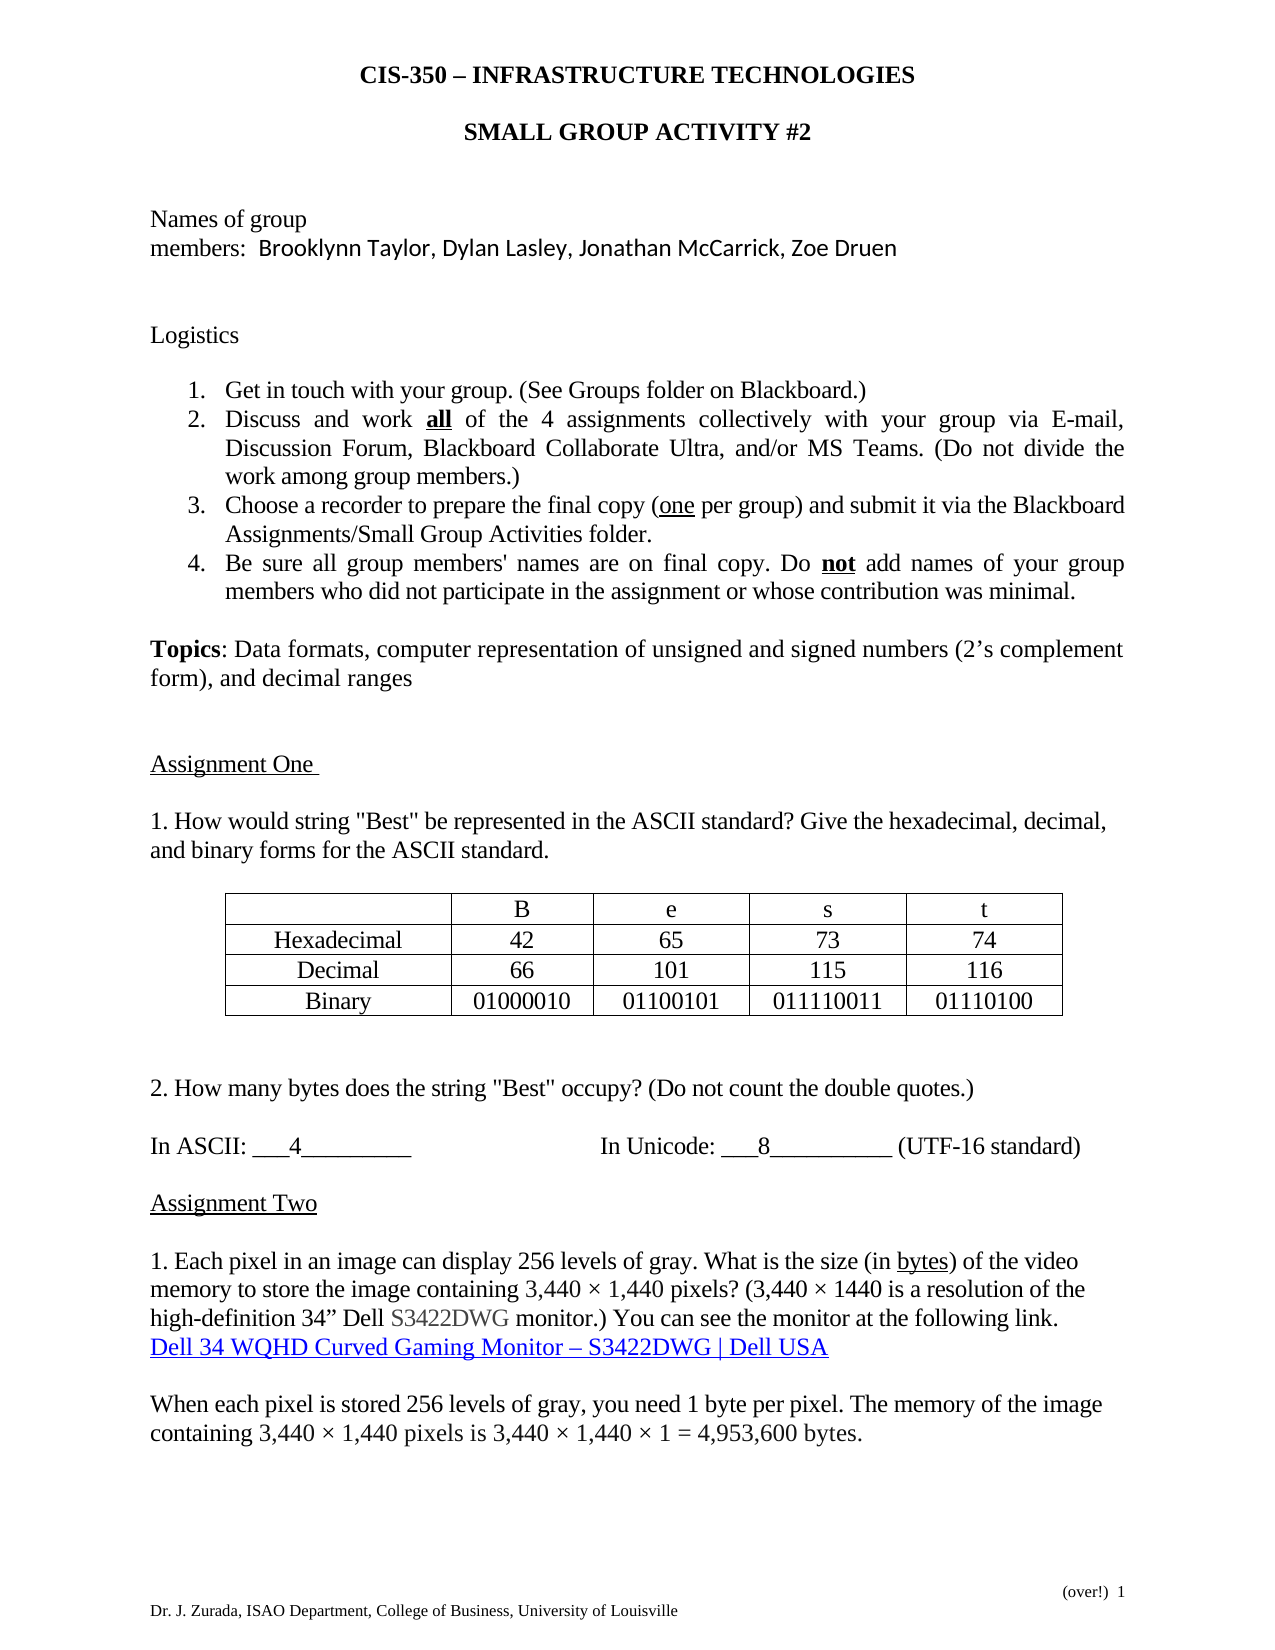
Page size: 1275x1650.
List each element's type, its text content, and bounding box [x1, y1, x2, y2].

text Topics: Data formats, computer representation of unsigned and signed numbers (2’s complement form), and decimal ranges [150, 634, 1125, 691]
table_header B [452, 894, 593, 924]
table_cell 01110100 [907, 986, 1062, 1015]
list Choose a recorder to prepare the final copy (one per group) and submit it via the Blackboard Assignments/Small Group Activities folder. [187, 490, 1125, 548]
list Be sure all group members' names are on final copy. Do not add names of your group members who did not participate in the assignment or whose contribution was minimal. [187, 548, 1125, 605]
table_cell 74 [907, 925, 1062, 954]
table_header e [594, 894, 749, 924]
table_cell 65 [594, 925, 749, 954]
table_cell 115 [750, 955, 906, 985]
text 1. How would string "Best" be represented in the ASCII standard? Give the hexadecimal, decimal, and binary forms for the ASCII standard. [150, 806, 1125, 864]
table_cell 116 [907, 955, 1062, 985]
list Discuss and work all of the 4 assignments collectively with your group via E-mail, Discussion Forum, Blackboard Collaborate Ultra, and/or MS Teams. (Do not divide the work among group members.) [187, 404, 1125, 490]
table_cell 42 [452, 925, 593, 954]
table_cell 01000010 [452, 986, 593, 1015]
table_cell 011110011 [750, 986, 906, 1015]
table_header [226, 894, 451, 924]
text Assignment Two [150, 1188, 1125, 1217]
table_header t [907, 894, 1062, 924]
text Logistics [150, 320, 1125, 349]
table_cell 101 [594, 955, 749, 985]
text CIS-350 – INFRASTRUCTURE TECHNOLOGIES [150, 60, 1125, 89]
table_cell 01100101 [594, 986, 749, 1015]
text In ASCII: ___4_________ In Unicode: ___8__________ (UTF-16 standard) [150, 1131, 1125, 1159]
text SMALL GROUP ACTIVITY #2 [150, 117, 1125, 146]
table_cell Decimal [226, 955, 451, 985]
table_cell Binary [226, 986, 451, 1015]
table_cell 66 [452, 955, 593, 985]
table_cell Hexadecimal [226, 925, 451, 954]
text members: Brooklynn Taylor, Dylan Lasley, Jonathan McCarrick, Zoe Druen [150, 232, 1125, 263]
table_header s [750, 894, 906, 924]
text 2. How many bytes does the string "Best" occupy? (Do not count the double quotes.) [150, 1073, 1125, 1102]
text 1. Each pixel in an image can display 256 levels of gray. What is the size (in bytes) of the video memory to store the image containing 3,440 × 1,440 pixels? (3,440 × 1440 is a resolution of the high-definition 34” Dell S3422DWG monitor.) You can see the monitor at the following link. [150, 1246, 1125, 1332]
text Dell 34 WQHD Curved Gaming Monitor – S3422DWG | Dell USA [150, 1332, 1125, 1361]
text Names of group [150, 204, 1125, 232]
list Get in touch with your group. (See Groups folder on Blackboard.) [187, 375, 1125, 404]
text When each pixel is stored 256 levels of gray, you need 1 byte per pixel. The memory of the image containing 3,440 × 1,440 pixels is 3,440 × 1,440 × 1 = 4,953,600 bytes. [150, 1389, 1125, 1447]
text Assignment One [150, 749, 1125, 778]
table_cell 73 [750, 925, 906, 954]
